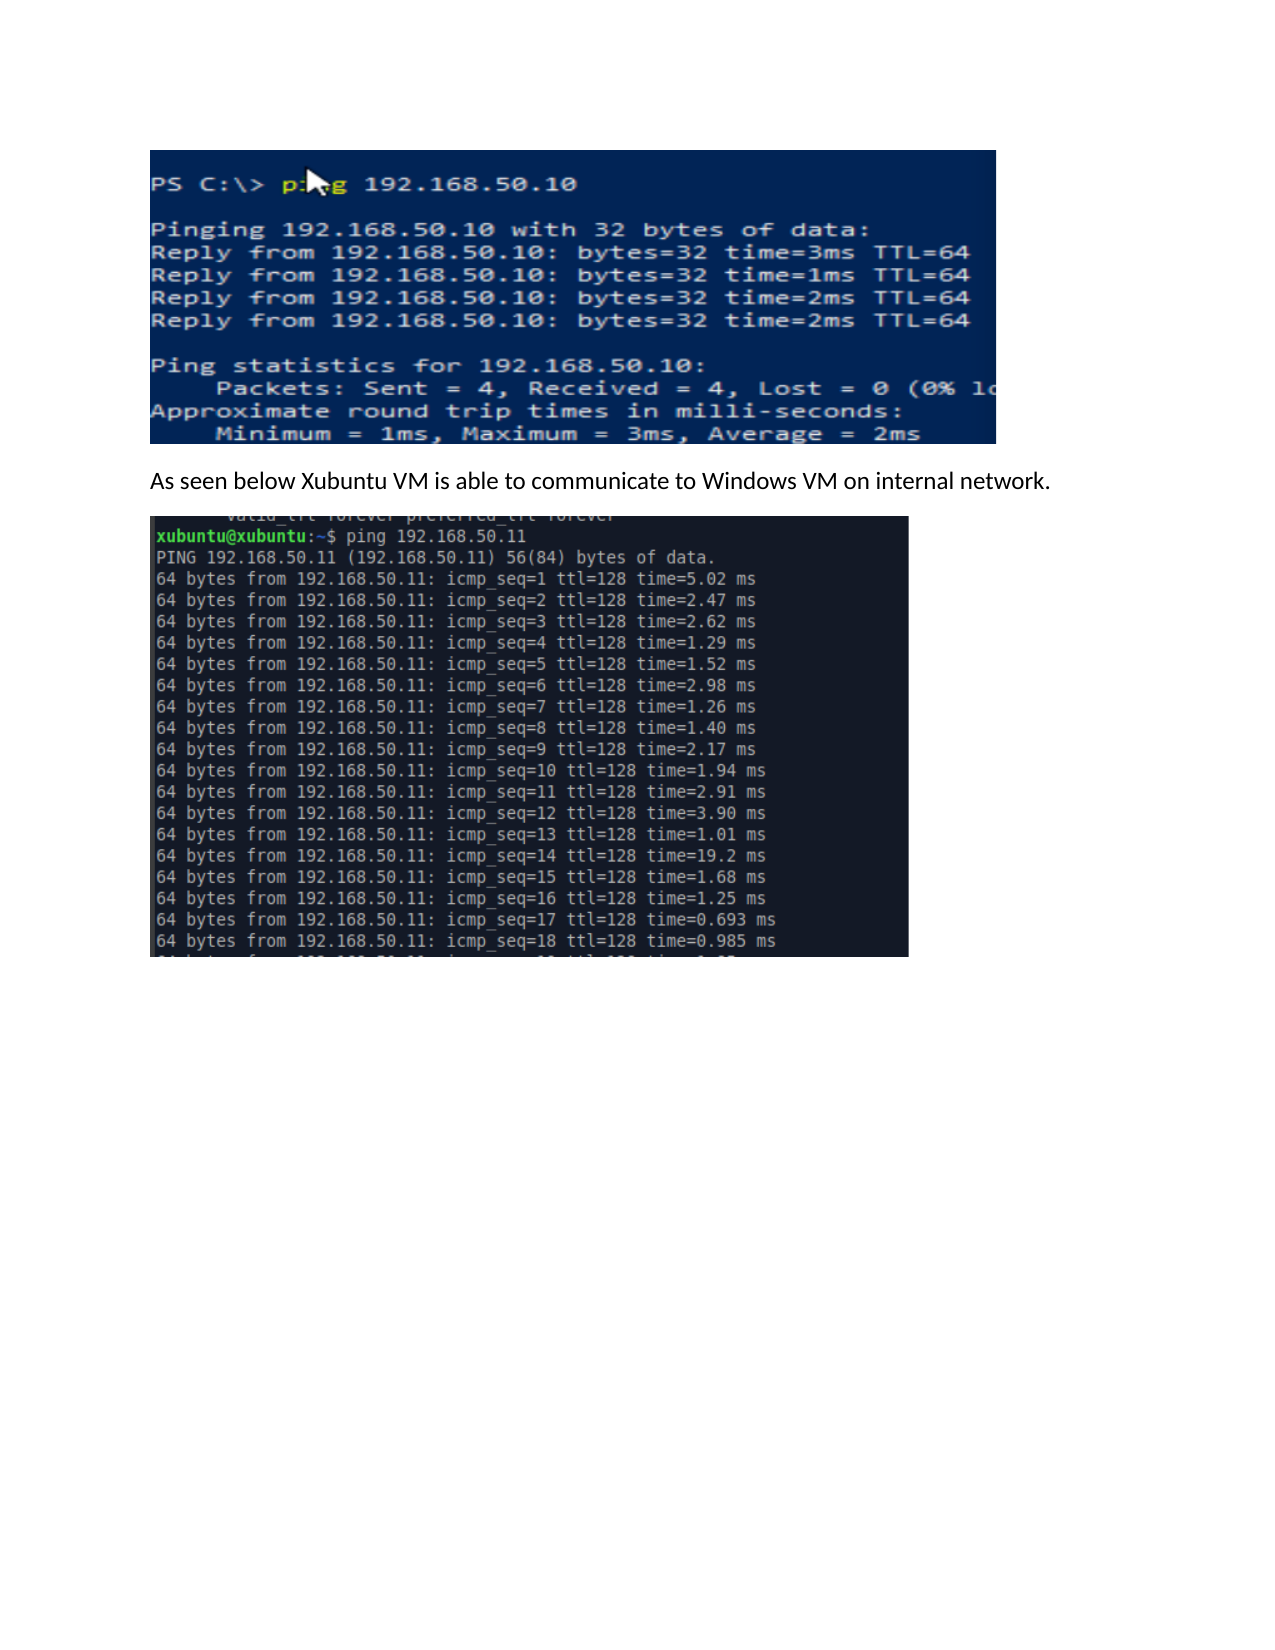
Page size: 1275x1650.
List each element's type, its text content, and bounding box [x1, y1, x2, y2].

picture [150, 150, 997, 444]
picture [150, 516, 909, 957]
text As seen below Xubuntu VM is able to communicate to Windows VM on internal network. [150, 465, 1125, 495]
